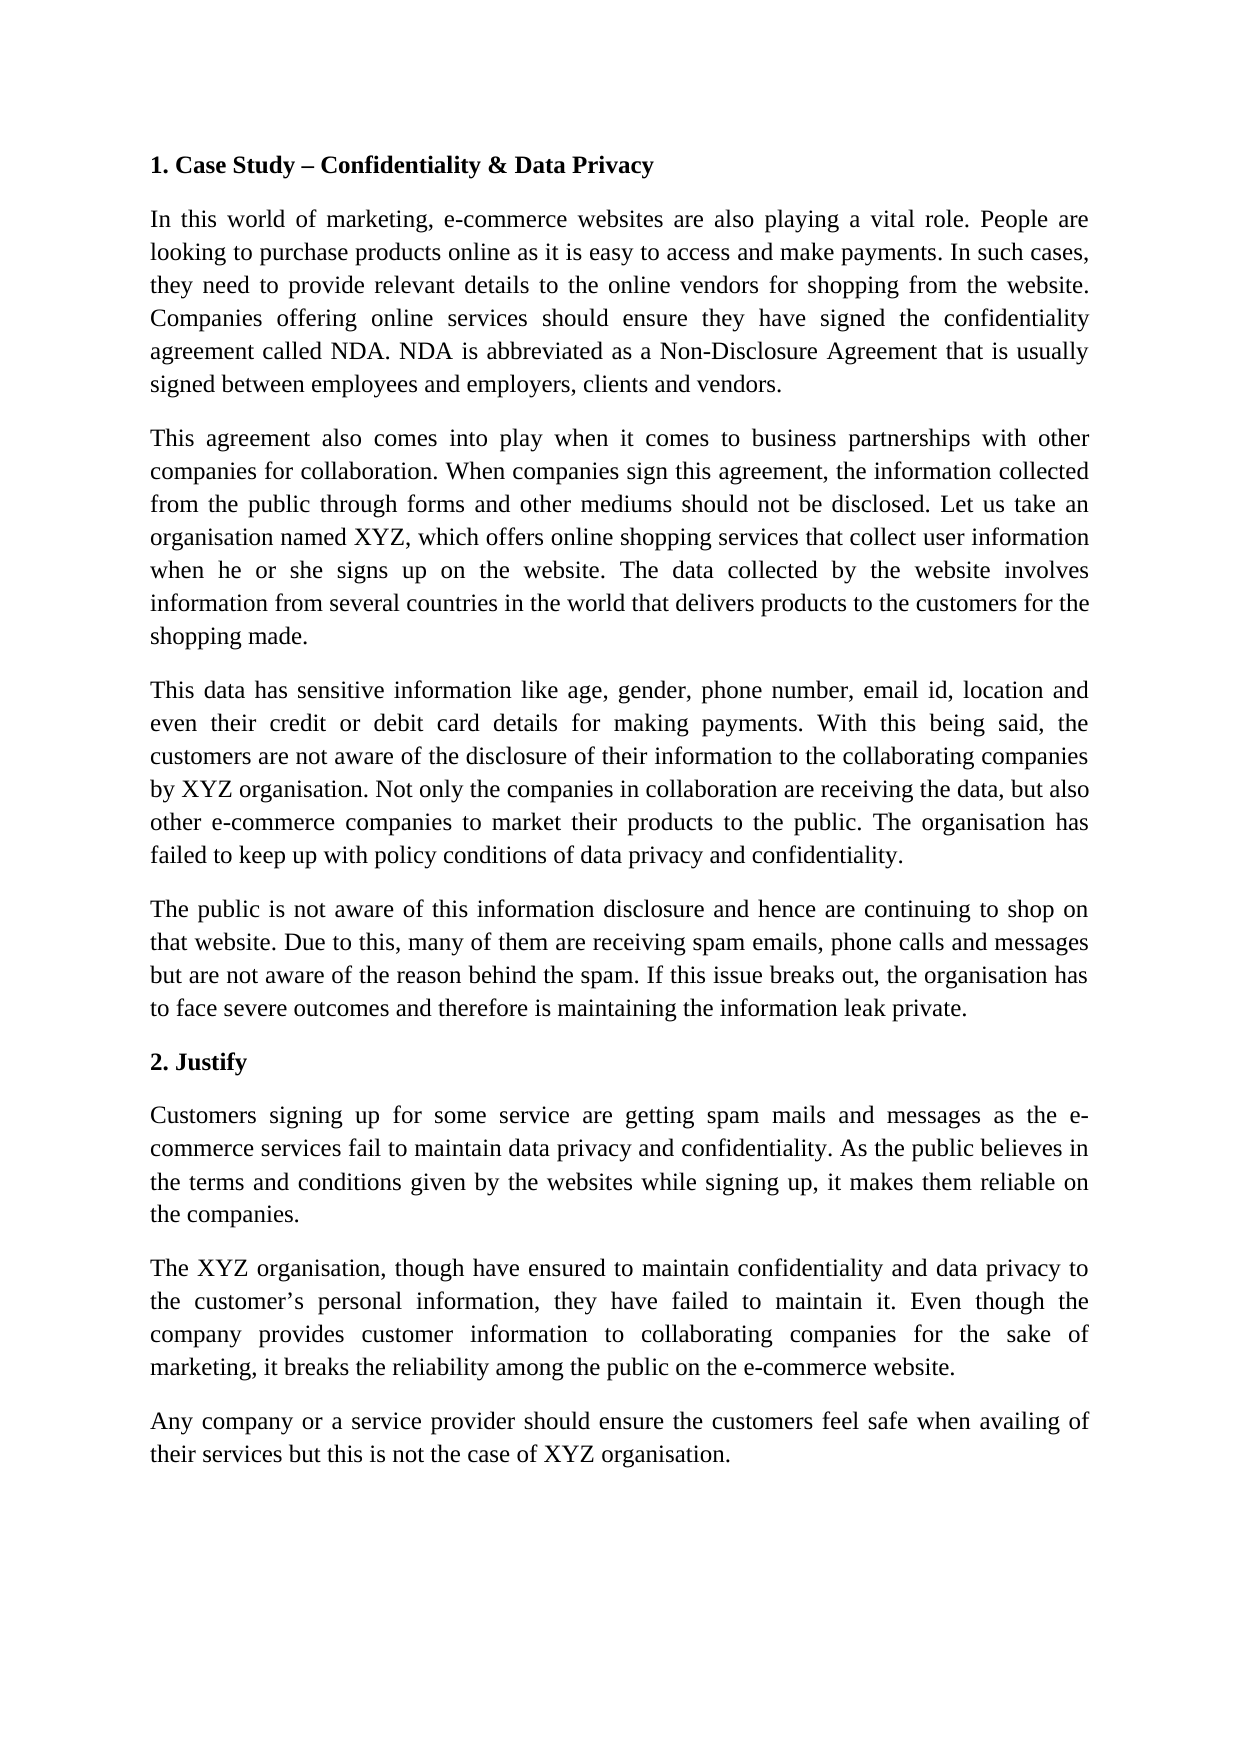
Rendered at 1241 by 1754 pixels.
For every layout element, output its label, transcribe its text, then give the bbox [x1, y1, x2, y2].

text Customers signing up for some service are getting spam mails and messages as the e-commerce services fail to maintain data privacy and confidentiality. As the public believes in the terms and conditions given by the websites while signing up, it makes them reliable on the companies. [150, 1101, 1090, 1228]
text In this world of marketing, e-commerce websites are also playing a vital role. People are looking to purchase products online as it is easy to access and make payments. In such cases, they need to provide relevant details to the online vendors for shopping from the website. Companies offering online services should ensure they have signed the confidentiality agreement called NDA. NDA is abbreviated as a Non-Disclosure Agreement that is usually signed between employees and employers, clients and vendors. [150, 204, 1090, 398]
text Any company or a service provider should ensure the customers feel safe when availing of their services but this is not the case of XYZ organisation. [150, 1406, 1090, 1468]
text The public is not aware of this information disclosure and hence are continuing to shop on that website. Due to this, many of them are receiving spam emails, phone calls and messages but are not aware of the reason behind the spam. If this issue breaks out, the organisation has to face severe outcomes and therefore is maintaining the information leak private. [150, 894, 1090, 1022]
text This agreement also comes into play when it comes to business partnerships with other companies for collaboration. When companies sign this agreement, the information collected from the public through forms and other mediums should not be disclosed. Let us take an organisation named XYZ, which offers online shopping services that collect user information when he or she signs up on the website. The data collected by the website involves information from several countries in the world that delivers products to the customers for the shopping made. [150, 423, 1090, 650]
text This data has sensitive information like age, gender, phone number, email id, location and even their credit or debit card details for making payments. With this being said, the customers are not aware of the disclosure of their information to the collaborating companies by XYZ organisation. Not only the companies in collaboration are receiving the data, but also other e-commerce companies to market their products to the public. The organisation has failed to keep up with policy conditions of data privacy and confidentiality. [150, 675, 1090, 869]
text 2. Justify [150, 1047, 1090, 1075]
text 1. Case Study – Confidentiality & Data Privacy [150, 150, 1090, 179]
text The XYZ organisation, though have ensured to maintain confidentiality and data privacy to the customer’s personal information, they have failed to maintain it. Even though the company provides customer information to collaborating companies for the sake of marketing, it breaks the reliability among the public on the e-commerce website. [150, 1253, 1090, 1381]
